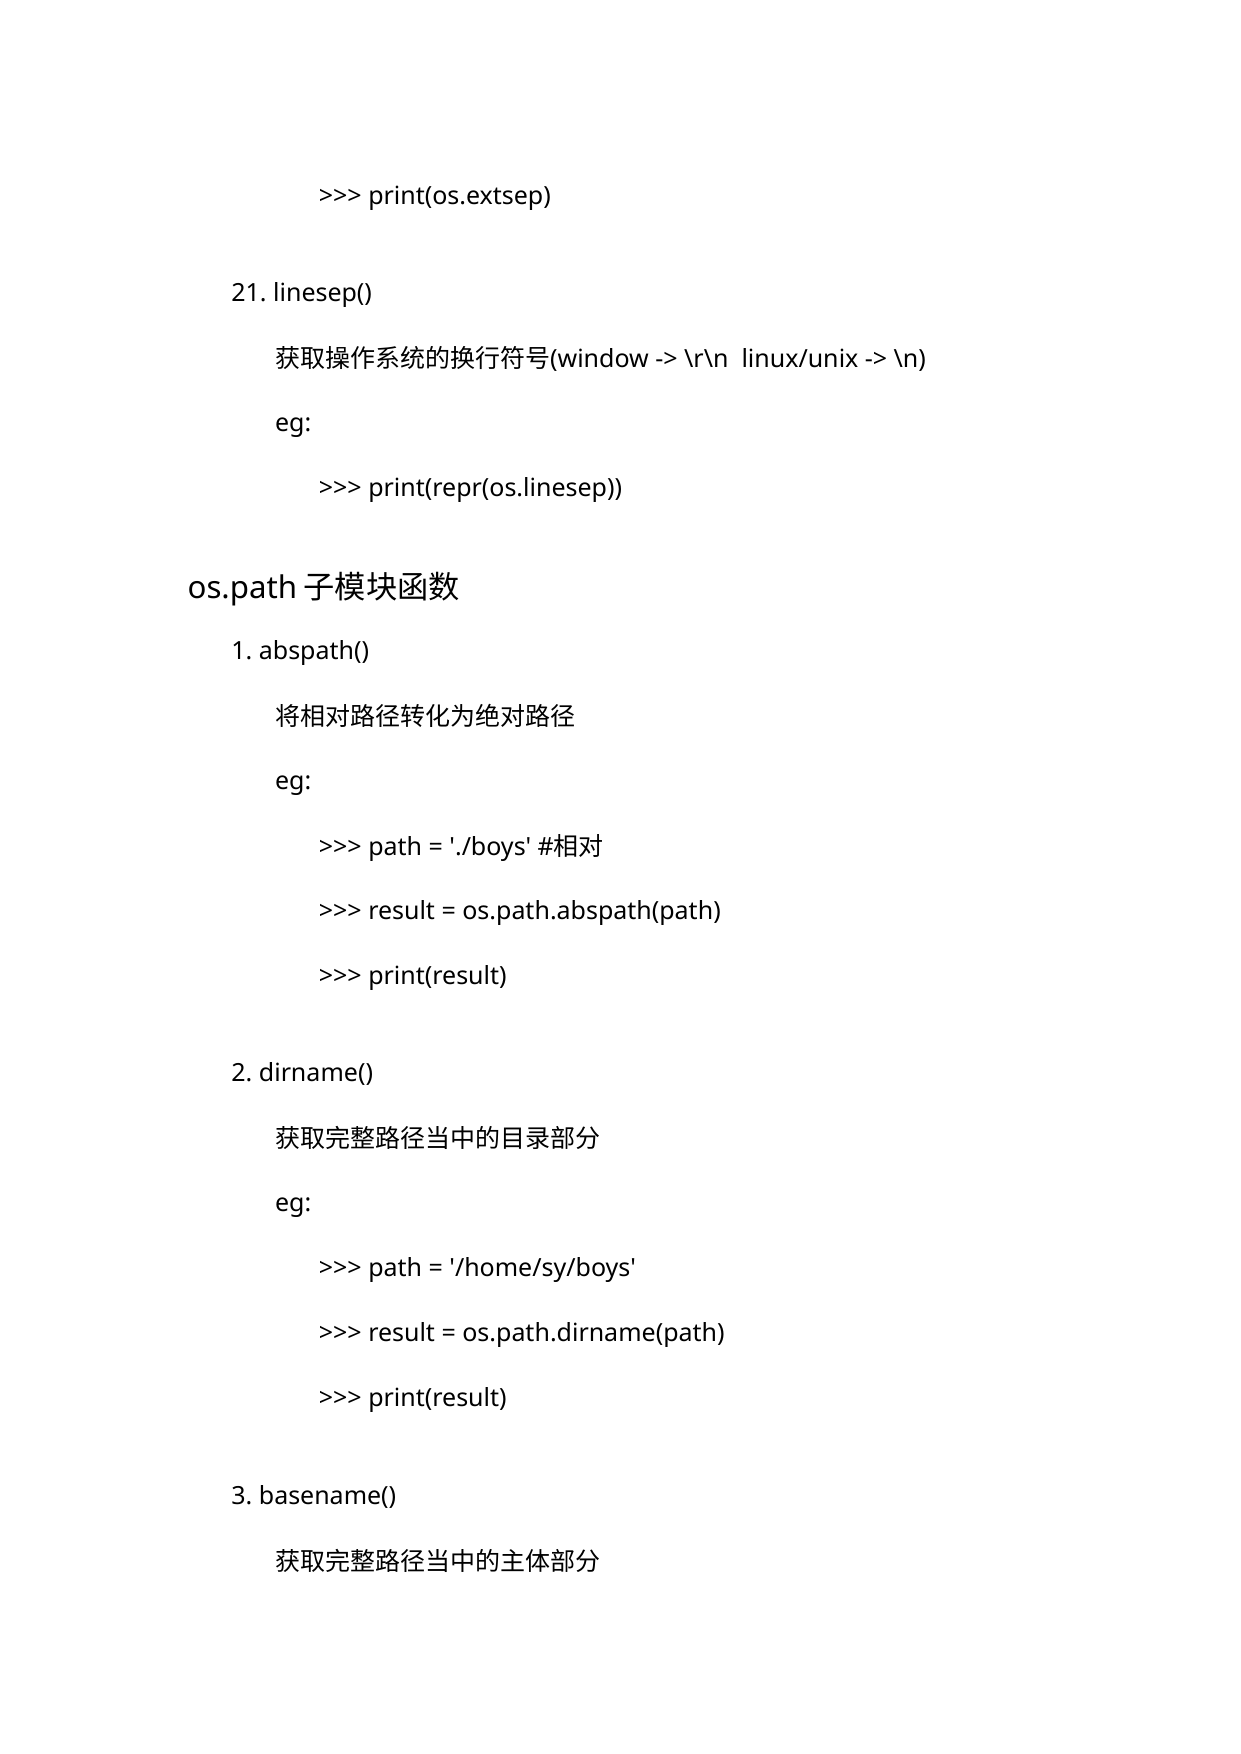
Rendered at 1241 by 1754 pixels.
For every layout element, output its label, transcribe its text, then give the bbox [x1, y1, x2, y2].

text eg: [187, 389, 1053, 454]
text 3. basename() [187, 1462, 1053, 1527]
text 获取操作系统的换行符号(window -> \r\n linux/unix -> \n) [187, 324, 1053, 389]
text 将相对路径转化为绝对路径 [187, 682, 1053, 747]
text 1. abspath() [187, 617, 1053, 682]
text >>> result = os.path.abspath(path) [187, 877, 1053, 942]
text 获取完整路径当中的目录部分 [187, 1104, 1053, 1169]
text >>> print(repr(os.linesep)) [187, 454, 1053, 519]
text >>> path = '/home/sy/boys' [187, 1234, 1053, 1299]
text >>> print(result) [187, 942, 1053, 1007]
text >>> print(os.extsep) [187, 162, 1053, 227]
text >>> result = os.path.dirname(path) [187, 1299, 1053, 1364]
text 获取完整路径当中的主体部分 [187, 1527, 1053, 1592]
text 21. linesep() [187, 259, 1053, 324]
text >>> print(result) [187, 1364, 1053, 1429]
text os.path子模块函数 [187, 552, 1053, 617]
text eg: [187, 747, 1053, 812]
text 2. dirname() [187, 1039, 1053, 1104]
text >>> path = './boys' #相对 [187, 812, 1053, 877]
text eg: [187, 1169, 1053, 1234]
